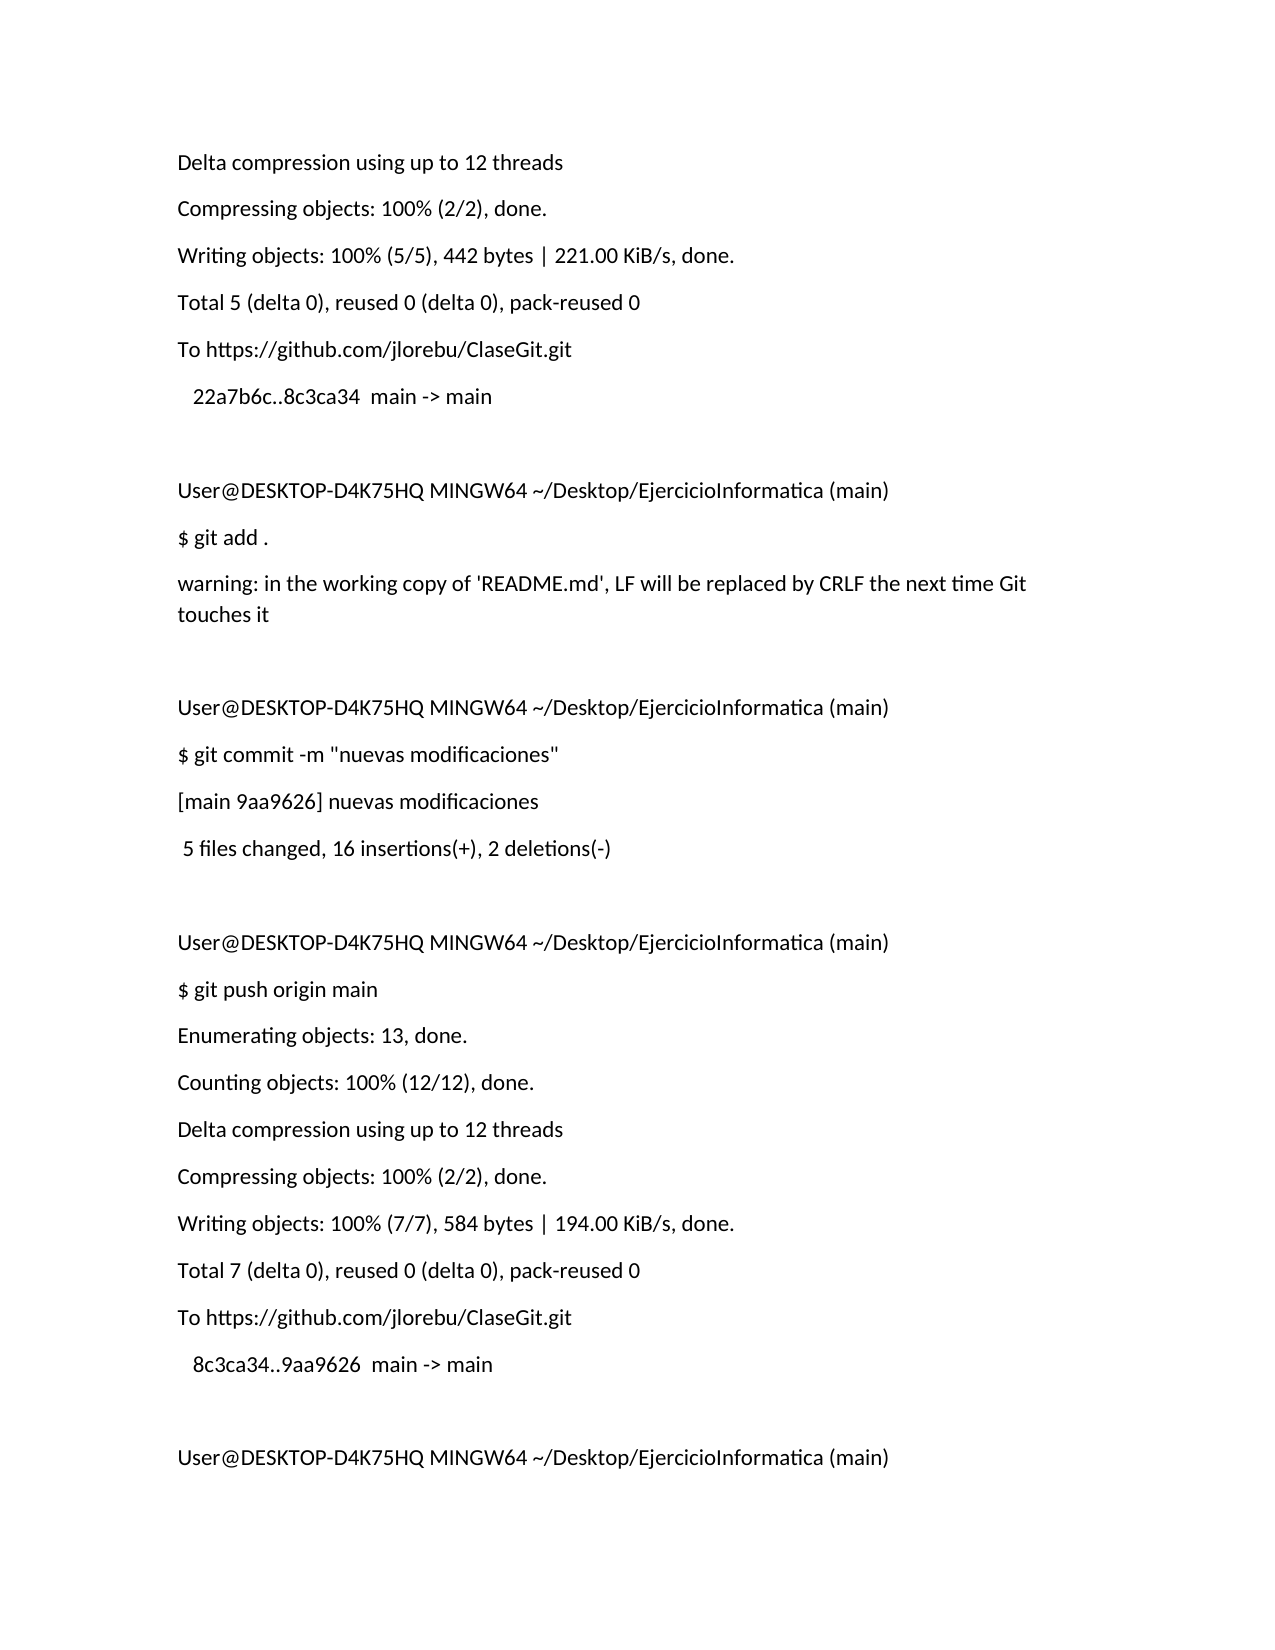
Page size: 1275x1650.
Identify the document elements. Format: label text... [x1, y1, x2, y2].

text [177, 1443, 1098, 1471]
text 8c3ca34..9aa9626 main -> main [177, 1350, 1098, 1378]
text Writing objects: 100% (5/5), 442 bytes | 221.00 KiB/s, done. [177, 241, 1098, 269]
text $ git commit -m "nuevas modificaciones" [177, 740, 1098, 768]
text User@DESKTOP-D4K75HQ MINGW64 ~/Desktop/EjercicioInformatica (main) [177, 476, 1098, 504]
text 22a7b6c..8c3ca34 main -> main [177, 382, 1098, 410]
text Delta compression using up to 12 threads [177, 1115, 1098, 1143]
text Total 5 (delta 0), reused 0 (delta 0), pack-reused 0 [177, 288, 1098, 316]
text warning: in the working copy of 'README.md', LF will be replaced by CRLF the next time Git touches it [177, 569, 1098, 628]
text 5 files changed, 16 insertions(+), 2 deletions(-) [177, 834, 1098, 862]
text Compressing objects: 100% (2/2), done. [177, 194, 1098, 222]
text To https://github.com/jlorebu/ClaseGit.git [177, 1303, 1098, 1331]
text Enumerating objects: 13, done. [177, 1022, 1098, 1049]
text $ git push origin main [177, 975, 1098, 1003]
text To https://github.com/jlorebu/ClaseGit.git [177, 335, 1098, 363]
text Writing objects: 100% (7/7), 584 bytes | 194.00 KiB/s, done. [177, 1209, 1098, 1237]
text Total 7 (delta 0), reused 0 (delta 0), pack-reused 0 [177, 1256, 1098, 1284]
text $ git add . [177, 523, 1098, 551]
text User@DESKTOP-D4K75HQ MINGW64 ~/Desktop/EjercicioInformatica (main) [177, 928, 1098, 956]
text Delta compression using up to 12 threads [177, 148, 1098, 176]
text Compressing objects: 100% (2/2), done. [177, 1162, 1098, 1190]
text [main 9aa9626] nuevas modificaciones [177, 787, 1098, 815]
text User@DESKTOP-D4K75HQ MINGW64 ~/Desktop/EjercicioInformatica (main) [177, 693, 1098, 721]
text Counting objects: 100% (12/12), done. [177, 1068, 1098, 1096]
